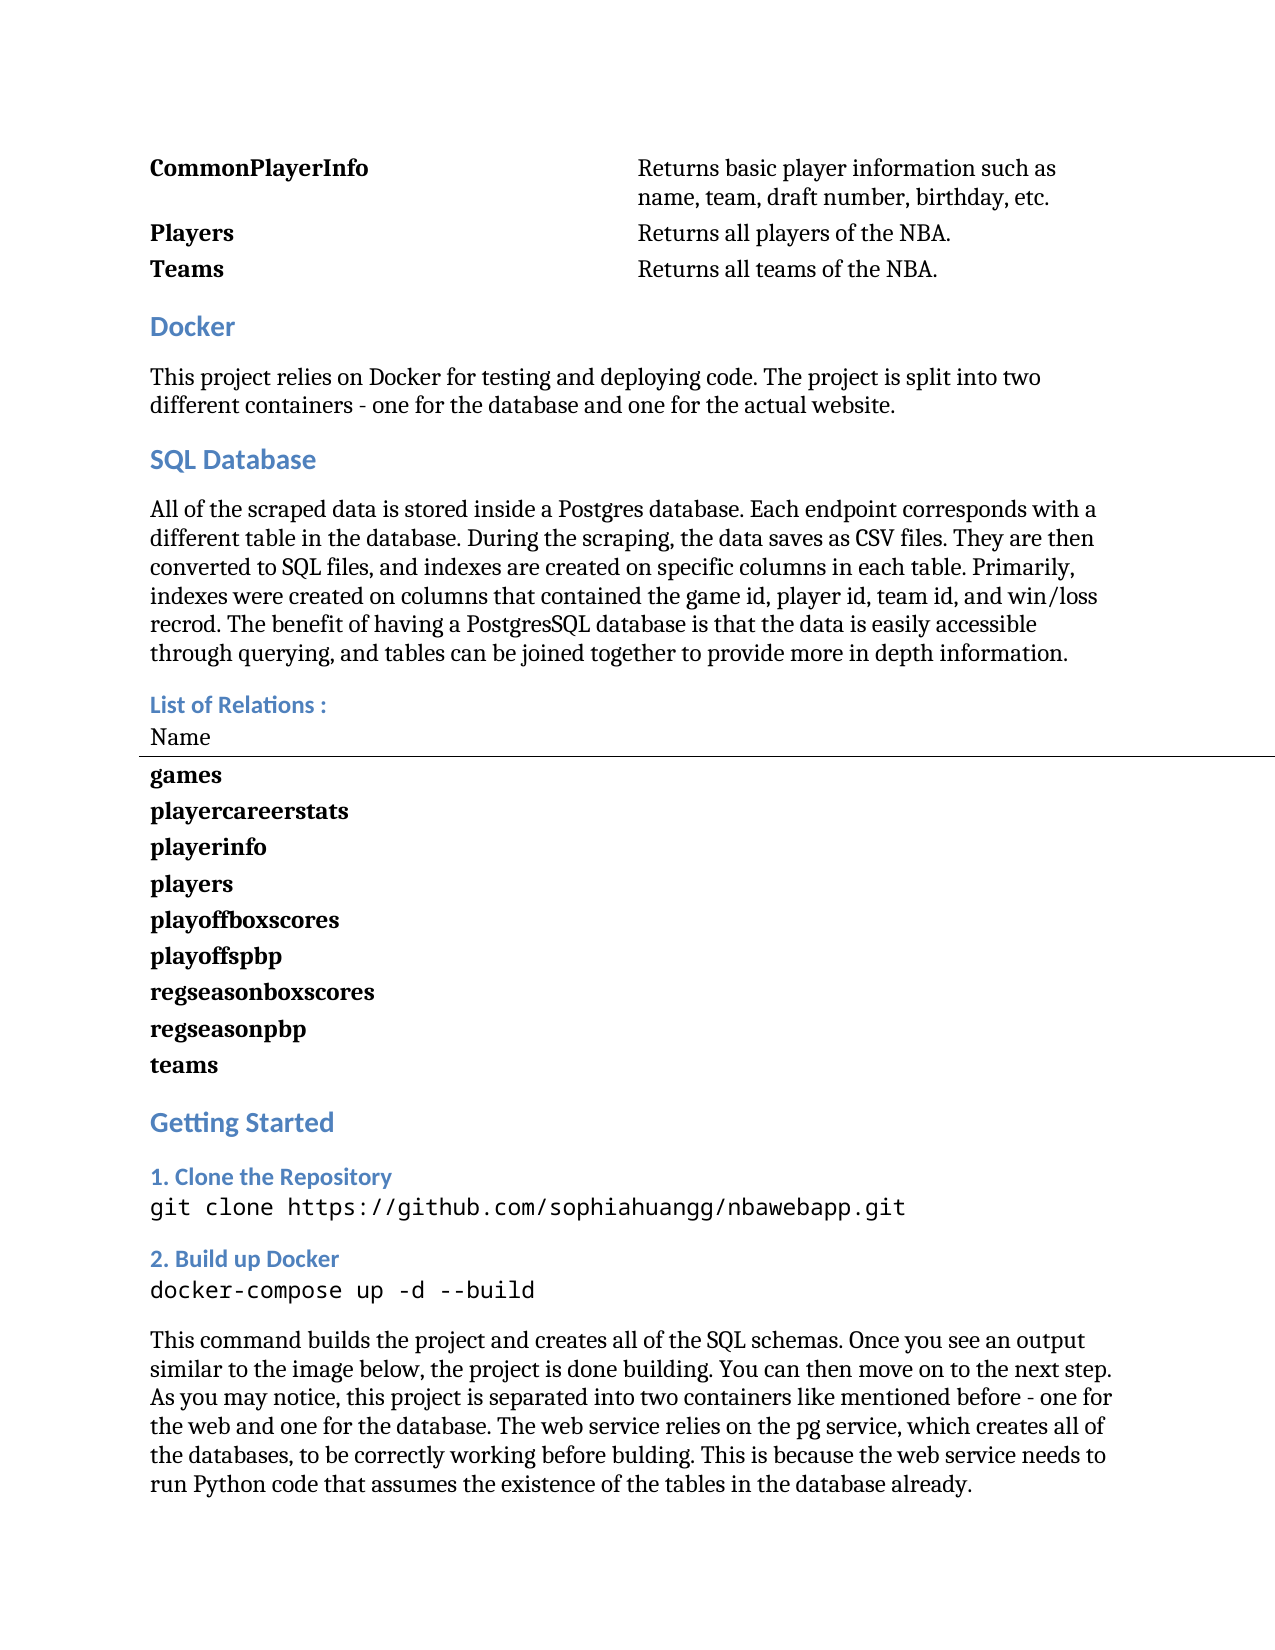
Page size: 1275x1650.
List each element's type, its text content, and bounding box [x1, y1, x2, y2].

subtitle Docker [150, 308, 1125, 344]
table_cell CommonPlayerInfo [139, 150, 626, 215]
table_cell playercareerstats [139, 793, 1275, 829]
table_cell Players [139, 215, 626, 251]
table_cell players [139, 866, 1275, 902]
text This command builds the project and creates all of the SQL schemas. Once you see an output similar to the image below, the project is done building. You can then move on to the next step. As you may notice, this project is separated into two containers like mentioned before - one for the web and one for the database. The web service relies on the pg service, which creates all of the databases, to be correctly working before bulding. This is because the web service needs to run Python code that assumes the existence of the tables in the database already. [150, 1326, 1125, 1498]
table_header Name [139, 719, 1275, 756]
table_cell teams [139, 1047, 1275, 1083]
text This project relies on Docker for testing and deploying code. The project is split into two different containers - one for the database and one for the actual website. [150, 363, 1125, 420]
subtitle SQL Database [150, 441, 1125, 477]
table_cell playoffboxscores [139, 902, 1275, 938]
text git clone https://github.com/sophiahuangg/nbawebapp.git [150, 1191, 1125, 1222]
subtitle List of Relations : [150, 689, 1125, 719]
table_cell Returns all teams of the NBA. [626, 251, 1114, 287]
table_cell Teams [139, 251, 626, 287]
table_cell playoffspbp [139, 938, 1275, 974]
text All of the scraped data is stored inside a Postgres database. Each endpoint corresponds with a different table in the database. During the scraping, the data saves as CSV files. They are then converted to SQL files, and indexes are created on specific columns in each table. Primarily, indexes were created on columns that contained the game id, player id, team id, and win/loss recrod. The benefit of having a PostgresSQL database is that the data is easily accessible through querying, and tables can be joined together to provide more in depth information. [150, 495, 1125, 668]
text docker-compose up -d --build [150, 1274, 1125, 1305]
subtitle 2. Build up Docker [150, 1243, 1125, 1274]
subtitle Getting Started [150, 1104, 1125, 1140]
table_cell regseasonpbp [139, 1011, 1275, 1047]
table_cell regseasonboxscores [139, 975, 1275, 1011]
subtitle 1. Clone the Repository [150, 1161, 1125, 1191]
table_cell playerinfo [139, 830, 1275, 866]
table_cell games [139, 757, 1275, 793]
table_cell Returns basic player information such as name, team, draft number, birthday, etc. [626, 150, 1114, 215]
table_cell Returns all players of the NBA. [626, 215, 1114, 251]
